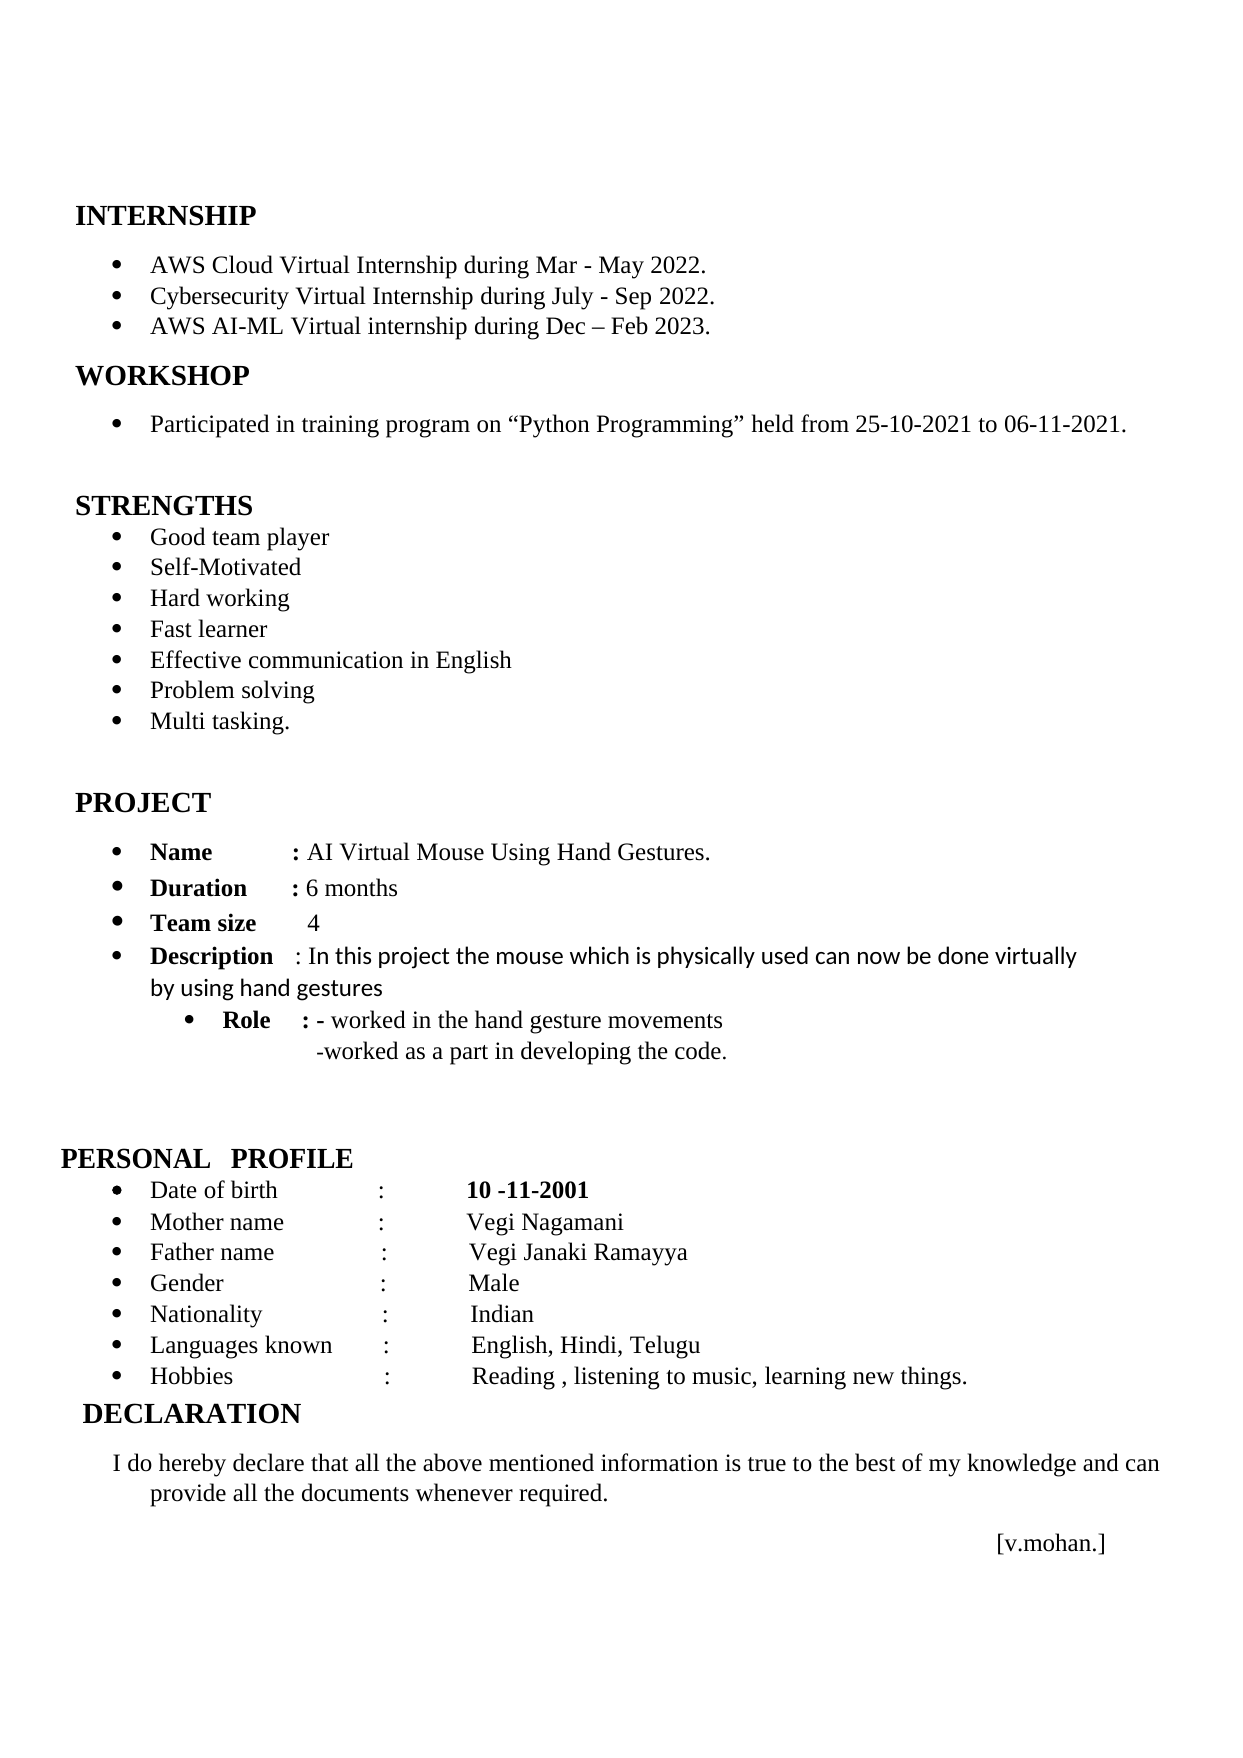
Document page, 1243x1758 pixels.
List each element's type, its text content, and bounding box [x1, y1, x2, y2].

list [112, 311, 1220, 340]
list Cybersecurity Virtual Internship during July - Sep 2022. [112, 281, 1220, 309]
text -worked as a part in developing the code. [33, 1036, 727, 1065]
list Fast learner [112, 614, 1220, 642]
list Effective communication in English [112, 645, 1220, 673]
list Father name : Vegi Janaki Ramayya [112, 1237, 1220, 1266]
subtitle PROJECT [75, 786, 1220, 819]
list Name : AI Virtual Mouse Using Hand Gestures. [112, 837, 1220, 866]
list Multi tasking. [112, 706, 1220, 735]
list Languages known : English, Hindi, Telugu [112, 1330, 1220, 1358]
list Date of birth : 10 -11-2001 [112, 1176, 1220, 1204]
list Duration : 6 months [112, 868, 1220, 903]
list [112, 250, 1220, 278]
list Participated in training program on “Python Programming” held from 25-10-2021 to 06-11-2021. [112, 409, 1220, 438]
list Nationality : Indian [112, 1299, 1220, 1327]
text I do hereby declare that all the above mentioned information is true to the best of my knowledge and can provide all the documents whenever required. [112, 1448, 1162, 1507]
list Role : - worked in the hand gesture movements [33, 1004, 723, 1034]
subtitle INTERNSHIP [75, 198, 1220, 232]
subtitle STRENGTHS [75, 488, 1220, 521]
list Good team player [112, 522, 1220, 551]
list Mother name : Vegi Nagamani [112, 1207, 1220, 1236]
list Problem solving [112, 675, 1220, 704]
subtitle PERSONAL PROFILE [61, 1141, 1220, 1174]
subtitle WORKSHOP [75, 358, 1220, 392]
list Description : In this project the mouse which is physically used can now be done virtually by using hand gestures [112, 940, 1106, 1002]
subtitle Team size 4 [112, 903, 1220, 938]
list Gender : Male [112, 1268, 1220, 1297]
subtitle DECLARATION [82, 1396, 1220, 1430]
list Hobbies : Reading , listening to music, learning new things. [112, 1361, 1220, 1390]
list Hard working [112, 583, 1220, 612]
text [v.mohan.] [33, 1528, 1106, 1557]
list Self-Motivated [112, 552, 1220, 581]
